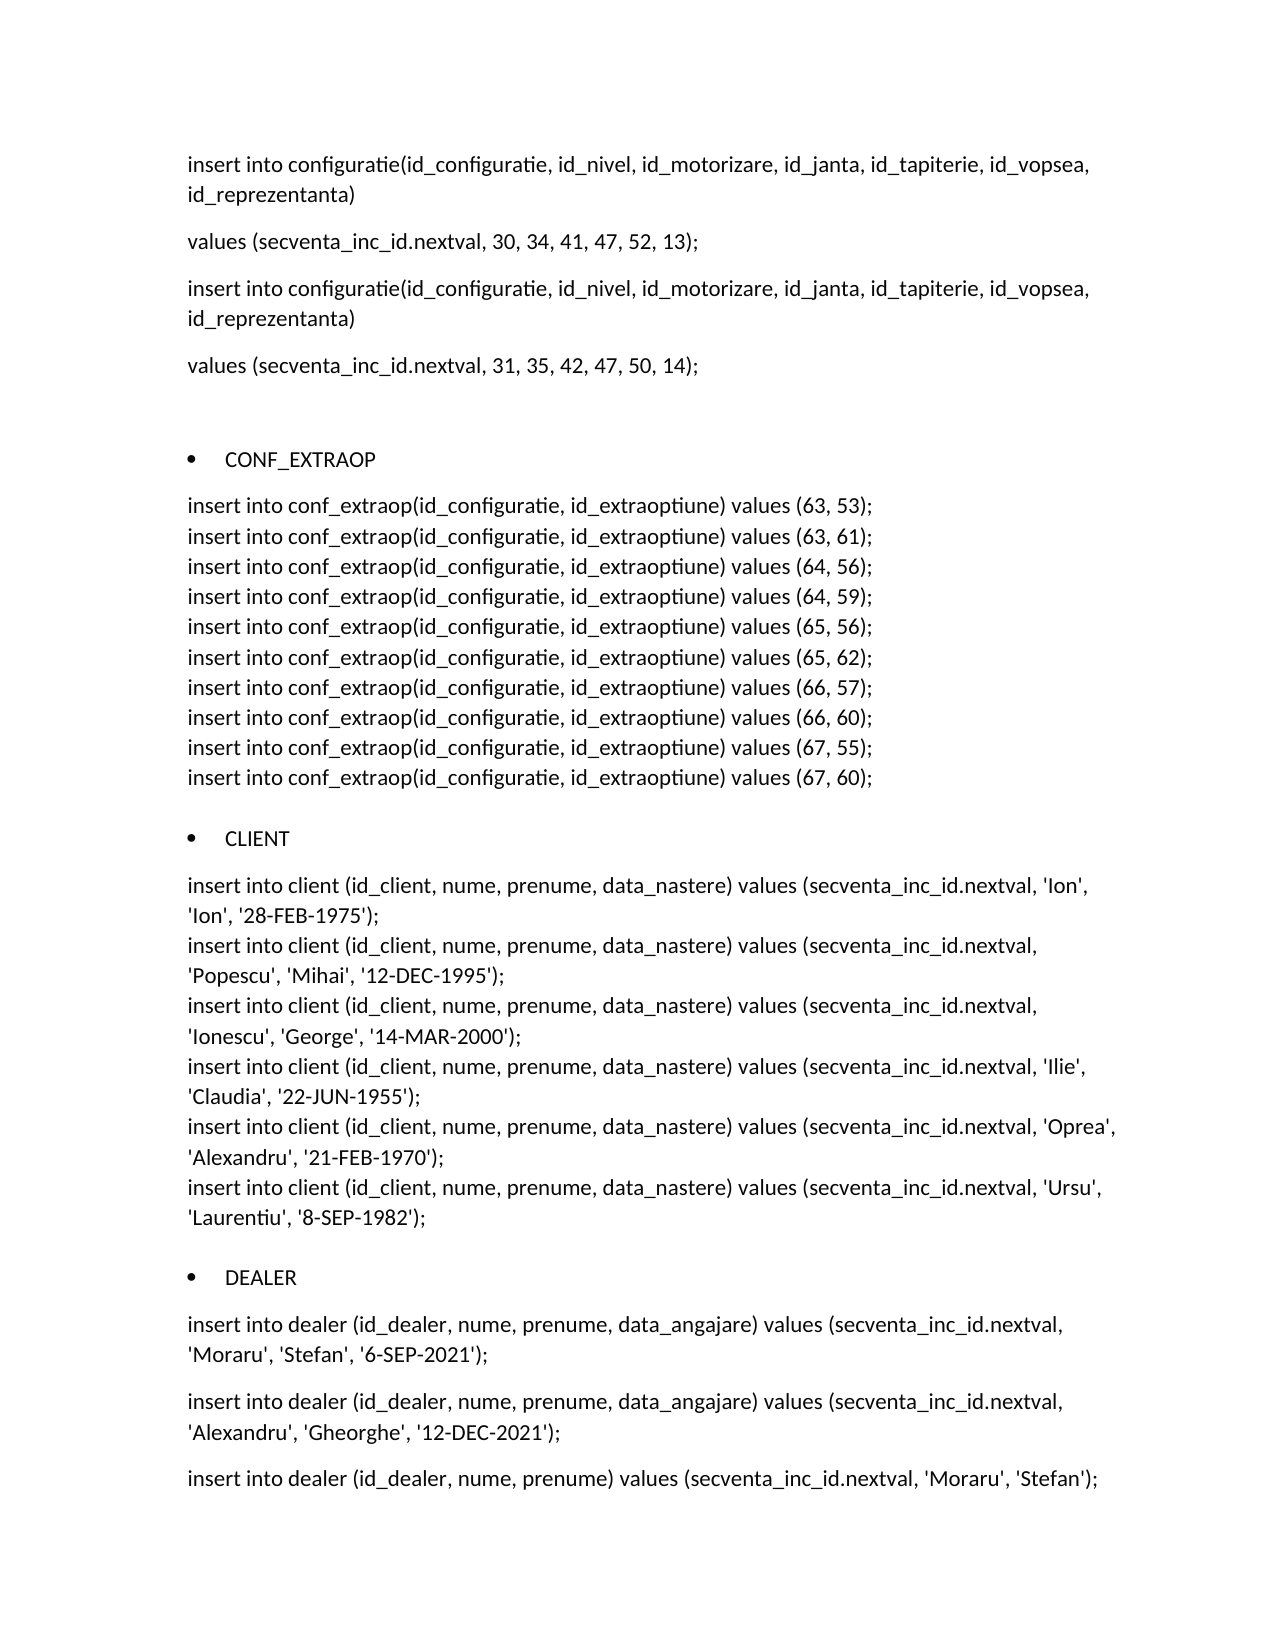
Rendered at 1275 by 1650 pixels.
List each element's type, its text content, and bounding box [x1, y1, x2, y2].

text values (secventa_inc_id.nextval, 30, 34, 41, 47, 52, 13); [187, 227, 1125, 255]
text insert into dealer (id_dealer, nume, prenume, data_angajare) values (secventa_inc_id.nextval, 'Moraru', 'Stefan', '6-SEP-2021'); [187, 1310, 1125, 1369]
text insert into conf_extraop(id_configuratie, id_extraoptiune) values (65, 56); [187, 612, 1125, 641]
text insert into conf_extraop(id_configuratie, id_extraoptiune) values (63, 61); [187, 522, 1125, 550]
text insert into client (id_client, nume, prenume, data_nastere) values (secventa_inc_id.nextval, 'Oprea', 'Alexandru', '21-FEB-1970'); [187, 1112, 1125, 1171]
text insert into client (id_client, nume, prenume, data_nastere) values (secventa_inc_id.nextval, 'Ion', 'Ion', '28-FEB-1975'); [187, 871, 1125, 929]
text insert into dealer (id_dealer, nume, prenume, data_angajare) values (secventa_inc_id.nextval, 'Alexandru', 'Gheorghe', '12-DEC-2021'); [187, 1387, 1125, 1446]
text insert into conf_extraop(id_configuratie, id_extraoptiune) values (64, 56); [187, 552, 1125, 580]
text insert into client (id_client, nume, prenume, data_nastere) values (secventa_inc_id.nextval, 'Ursu', 'Laurentiu', '8-SEP-1982'); [187, 1173, 1125, 1231]
text insert into conf_extraop(id_configuratie, id_extraoptiune) values (67, 60); [187, 763, 1125, 792]
text insert into configuratie(id_configuratie, id_nivel, id_motorizare, id_janta, id_tapiterie, id_vopsea, id_reprezentanta) [187, 274, 1125, 332]
text insert into conf_extraop(id_configuratie, id_extraoptiune) values (64, 59); [187, 582, 1125, 610]
text insert into conf_extraop(id_configuratie, id_extraoptiune) values (67, 55); [187, 733, 1125, 761]
list DEALER [187, 1263, 1125, 1292]
list CLIENT [187, 824, 1125, 852]
text insert into conf_extraop(id_configuratie, id_extraoptiune) values (66, 60); [187, 703, 1125, 731]
text insert into conf_extraop(id_configuratie, id_extraoptiune) values (65, 62); [187, 643, 1125, 671]
text insert into dealer (id_dealer, nume, prenume) values (secventa_inc_id.nextval, 'Moraru', 'Stefan'); [187, 1464, 1125, 1493]
text insert into client (id_client, nume, prenume, data_nastere) values (secventa_inc_id.nextval, 'Popescu', 'Mihai', '12-DEC-1995'); [187, 931, 1125, 989]
text values (secventa_inc_id.nextval, 31, 35, 42, 47, 50, 14); [187, 351, 1125, 379]
text insert into conf_extraop(id_configuratie, id_extraoptiune) values (63, 53); [187, 492, 1125, 520]
list CONF_EXTRAOP [187, 445, 1125, 473]
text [187, 150, 1125, 208]
text insert into conf_extraop(id_configuratie, id_extraoptiune) values (66, 57); [187, 673, 1125, 701]
text insert into client (id_client, nume, prenume, data_nastere) values (secventa_inc_id.nextval, 'Ilie', 'Claudia', '22-JUN-1955'); [187, 1052, 1125, 1110]
text insert into client (id_client, nume, prenume, data_nastere) values (secventa_inc_id.nextval, 'Ionescu', 'George', '14-MAR-2000'); [187, 992, 1125, 1050]
